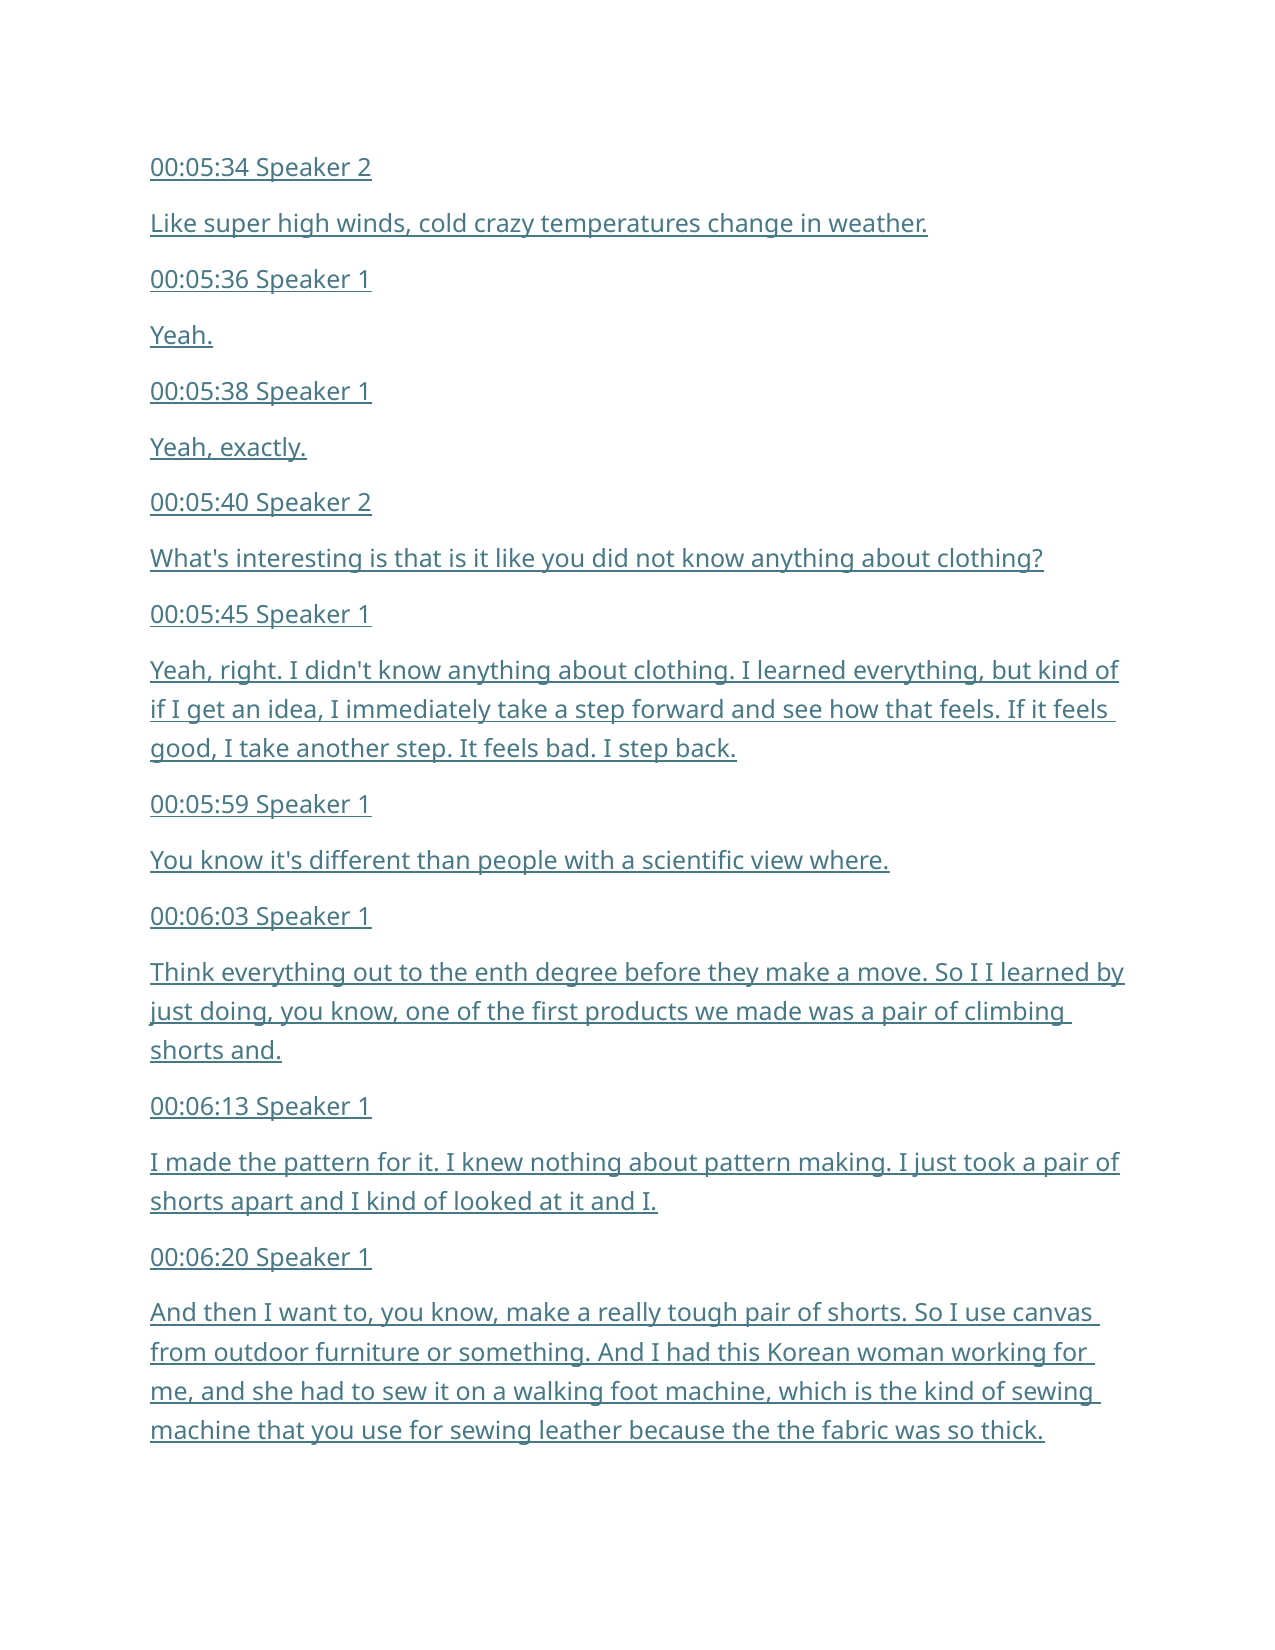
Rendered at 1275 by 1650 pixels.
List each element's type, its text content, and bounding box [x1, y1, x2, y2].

text Yeah, exactly. [150, 429, 1125, 463]
text 00:05:34 Speaker 2 [150, 150, 1125, 184]
text You know it's different than people with a scientific view where. [150, 842, 1125, 877]
text What's interesting is that is it like you did not know anything about clothing? [150, 541, 1125, 575]
text 00:05:59 Speaker 1 [150, 787, 1125, 821]
text 00:05:38 Speaker 1 [150, 373, 1125, 407]
text Yeah. [150, 317, 1125, 352]
text 00:06:20 Speaker 1 [150, 1239, 1125, 1273]
text Like super high winds, cold crazy temperatures change in weather. [150, 206, 1125, 240]
text 00:06:03 Speaker 1 [150, 898, 1125, 932]
text And then I want to, you know, make a really tough pair of shorts. So I use canvas from outdoor furniture or something. And I had this Korean woman working for me, and she had to sew it on a walking foot machine, which is the kind of sewing machine that you use for sewing leather because the the fabric was so thick. [150, 1295, 1125, 1447]
text Think everything out to the enth degree before they make a move. So I I learned by just doing, you know, one of the first products we made was a pair of climbing shorts and. [150, 954, 1125, 983]
text I made the pattern for it. I knew nothing about pattern making. I just took a pair of shorts apart and I kind of looked at it and I. [150, 1144, 1125, 1217]
text 00:05:36 Speaker 1 [150, 262, 1125, 296]
text Think everything out to the enth degree before they make a move. So I I learned by just doing, you know, one of the first products we made was a pair of climbing shorts and. [150, 985, 1125, 1067]
text 00:06:13 Speaker 1 [150, 1088, 1125, 1122]
text Yeah, right. I didn't know anything about clothing. I learned everything, but kind of if I get an idea, I immediately take a step forward and see how that feels. If it feels good, I take another step. It feels bad. I step back. [150, 652, 1125, 765]
text 00:05:40 Speaker 2 [150, 485, 1125, 519]
text 00:05:45 Speaker 1 [150, 597, 1125, 631]
